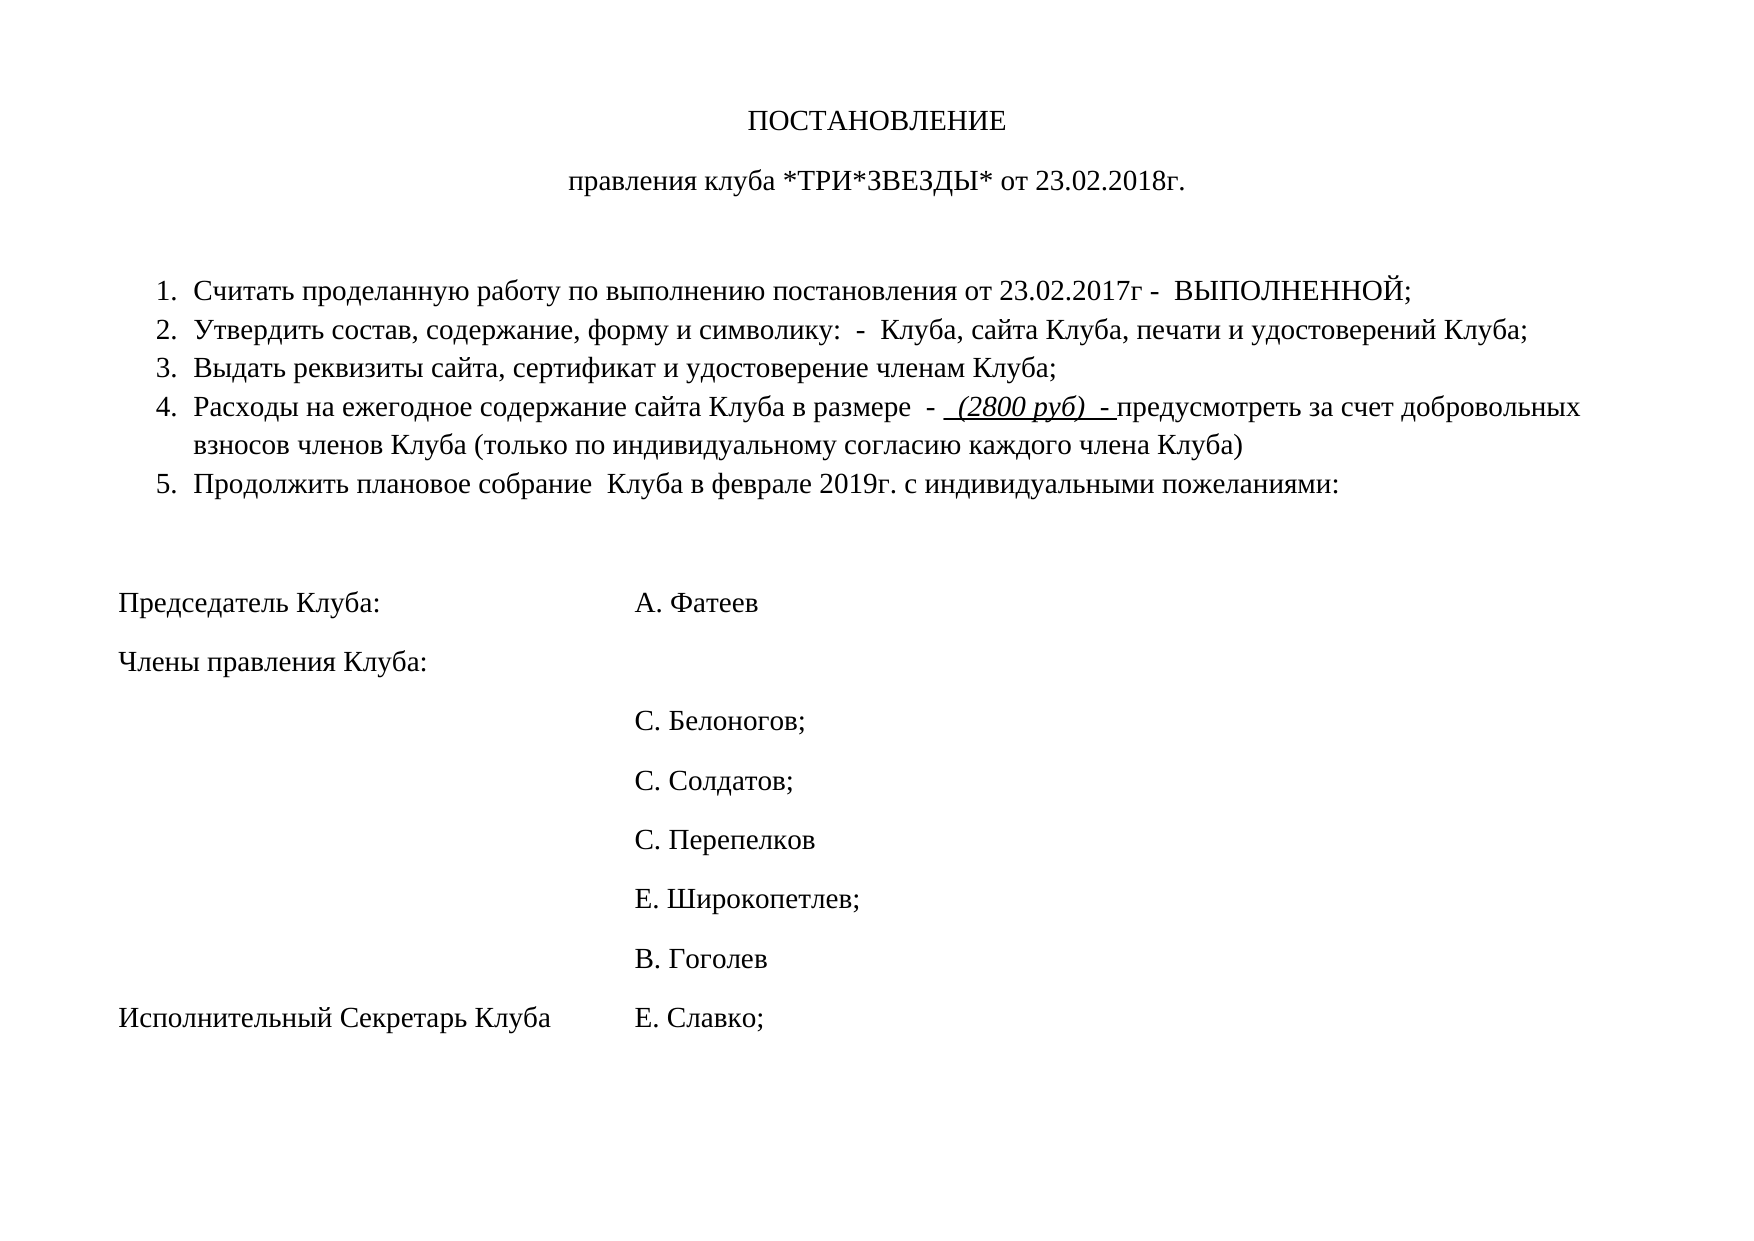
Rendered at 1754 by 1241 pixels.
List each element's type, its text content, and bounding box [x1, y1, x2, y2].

text С. Перепелков [118, 822, 1636, 856]
list Расходы на ежегодное содержание сайта Клуба в размере - _(2800 руб) - предусмотреть за счет добровольных взносов членов Клуба (только по индивидуальному согласию каждого члена Клуба) [156, 389, 1636, 461]
text В. Гоголев [118, 941, 1636, 975]
text Члены правления Клуба: [118, 644, 1636, 678]
list Утвердить состав, содержание, форму и символику: - Клуба, сайта Клуба, печати и удостоверений Клуба; [156, 312, 1636, 345]
text правления клуба *ТРИ*ЗВЕЗДЫ* от 23.02.2018г. [118, 163, 1636, 196]
text С. Белоногов; [118, 703, 1636, 737]
text ПОСТАНОВЛЕНИЕ [118, 103, 1636, 137]
list Выдать реквизиты сайта, сертификат и удостоверение членам Клуба; [156, 350, 1636, 384]
text С. Солдатов; [118, 763, 1636, 796]
text Е. Широкопетлев; [118, 882, 1636, 915]
list Продолжить плановое собрание Клуба в феврале 2019г. с индивидуальными пожеланиями: [156, 466, 1636, 499]
text Исполнительный Секретарь Клуба Е. Славко; [118, 1001, 1636, 1034]
text Председатель Клуба: А. Фатеев [118, 585, 1636, 618]
list Считать проделанную работу по выполнению постановления от 23.02.2017г - ВЫПОЛНЕННОЙ; [156, 273, 1636, 307]
